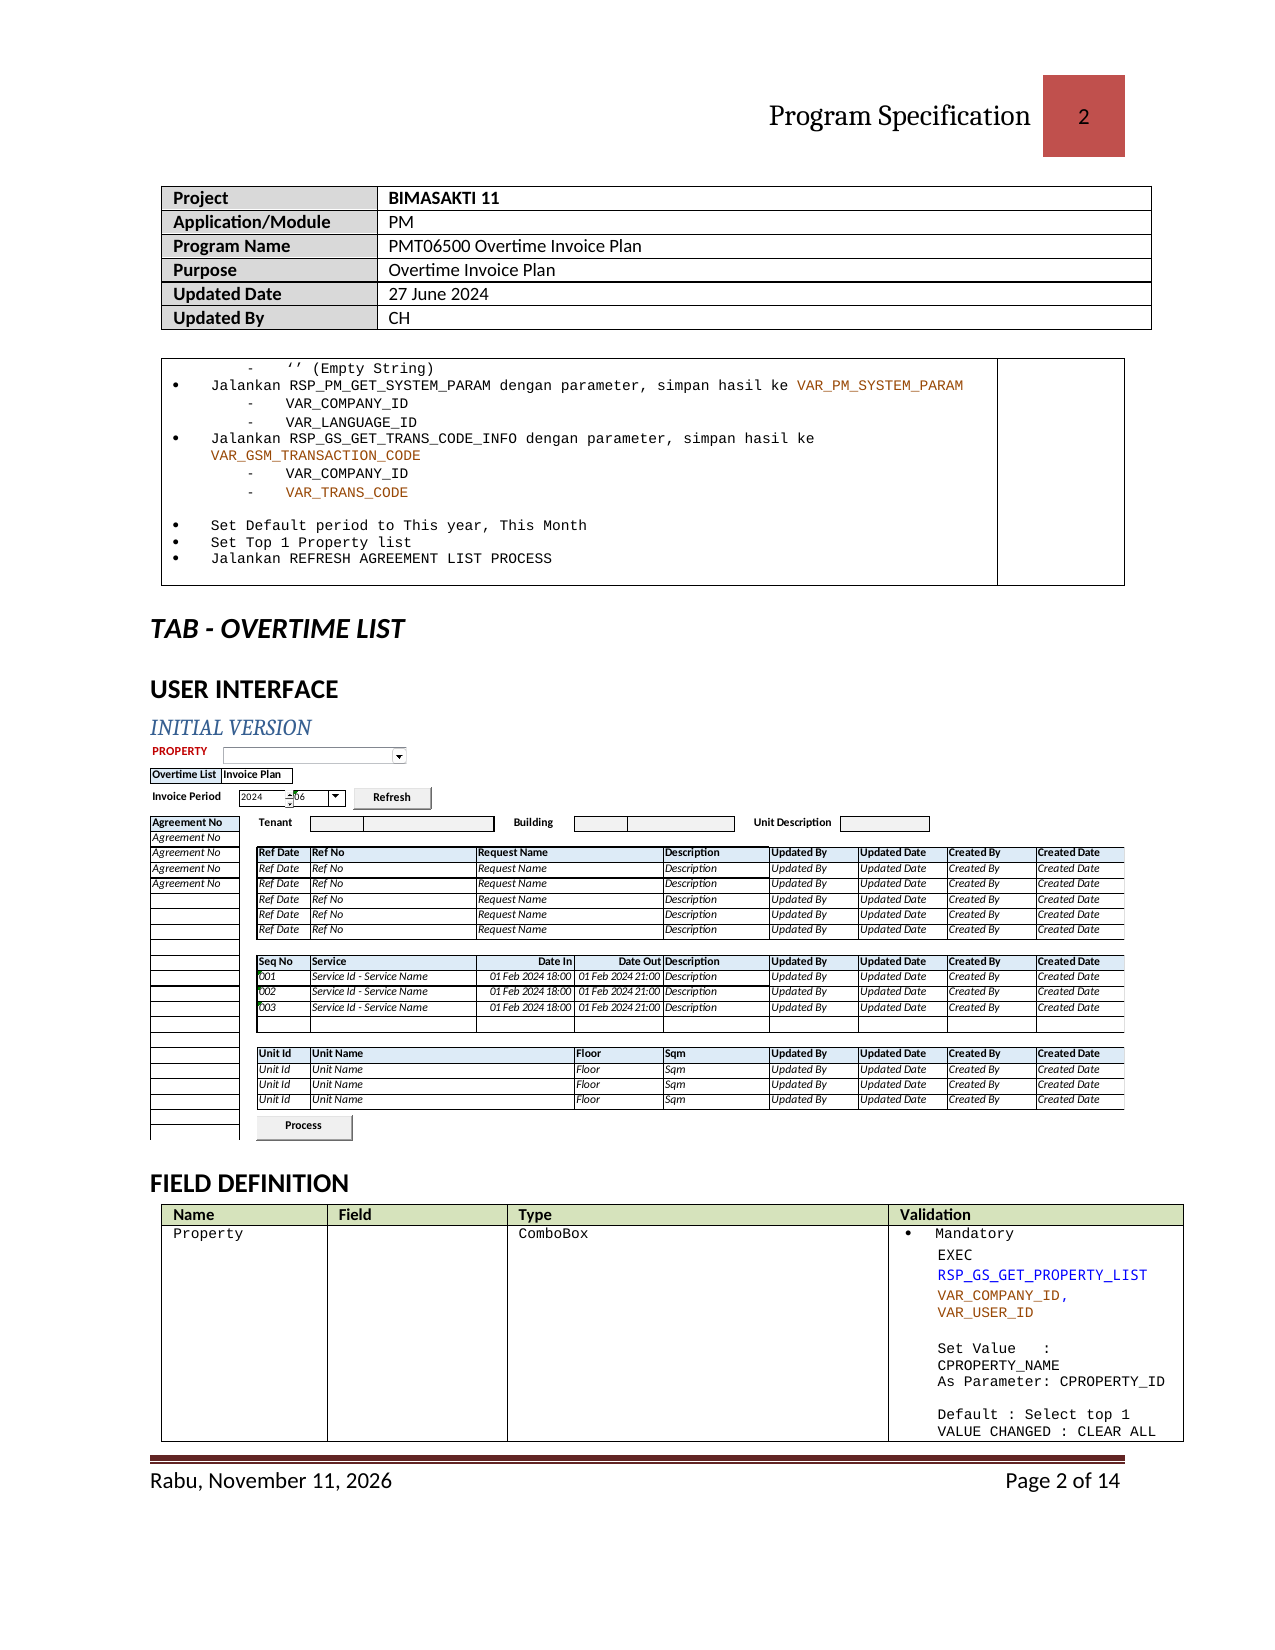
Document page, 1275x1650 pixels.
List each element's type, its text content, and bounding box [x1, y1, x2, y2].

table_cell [162, 359, 997, 584]
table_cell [889, 1226, 1183, 1441]
subtitle TAB - OVERTIME LIST [150, 611, 1125, 646]
table_cell [328, 1226, 507, 1441]
table_cell ComboBox [508, 1226, 888, 1441]
table_header Type [508, 1205, 888, 1225]
subtitle USER INTERFACE [150, 672, 1125, 705]
table_cell Property [162, 1226, 327, 1441]
subtitle INITIAL VERSION [150, 714, 1125, 741]
subtitle FIELD DEFINITION [150, 1166, 1125, 1199]
table_header Field [328, 1205, 507, 1225]
table_header Name [162, 1205, 327, 1225]
table_header Validation [889, 1205, 1183, 1225]
table_cell [998, 359, 1124, 584]
